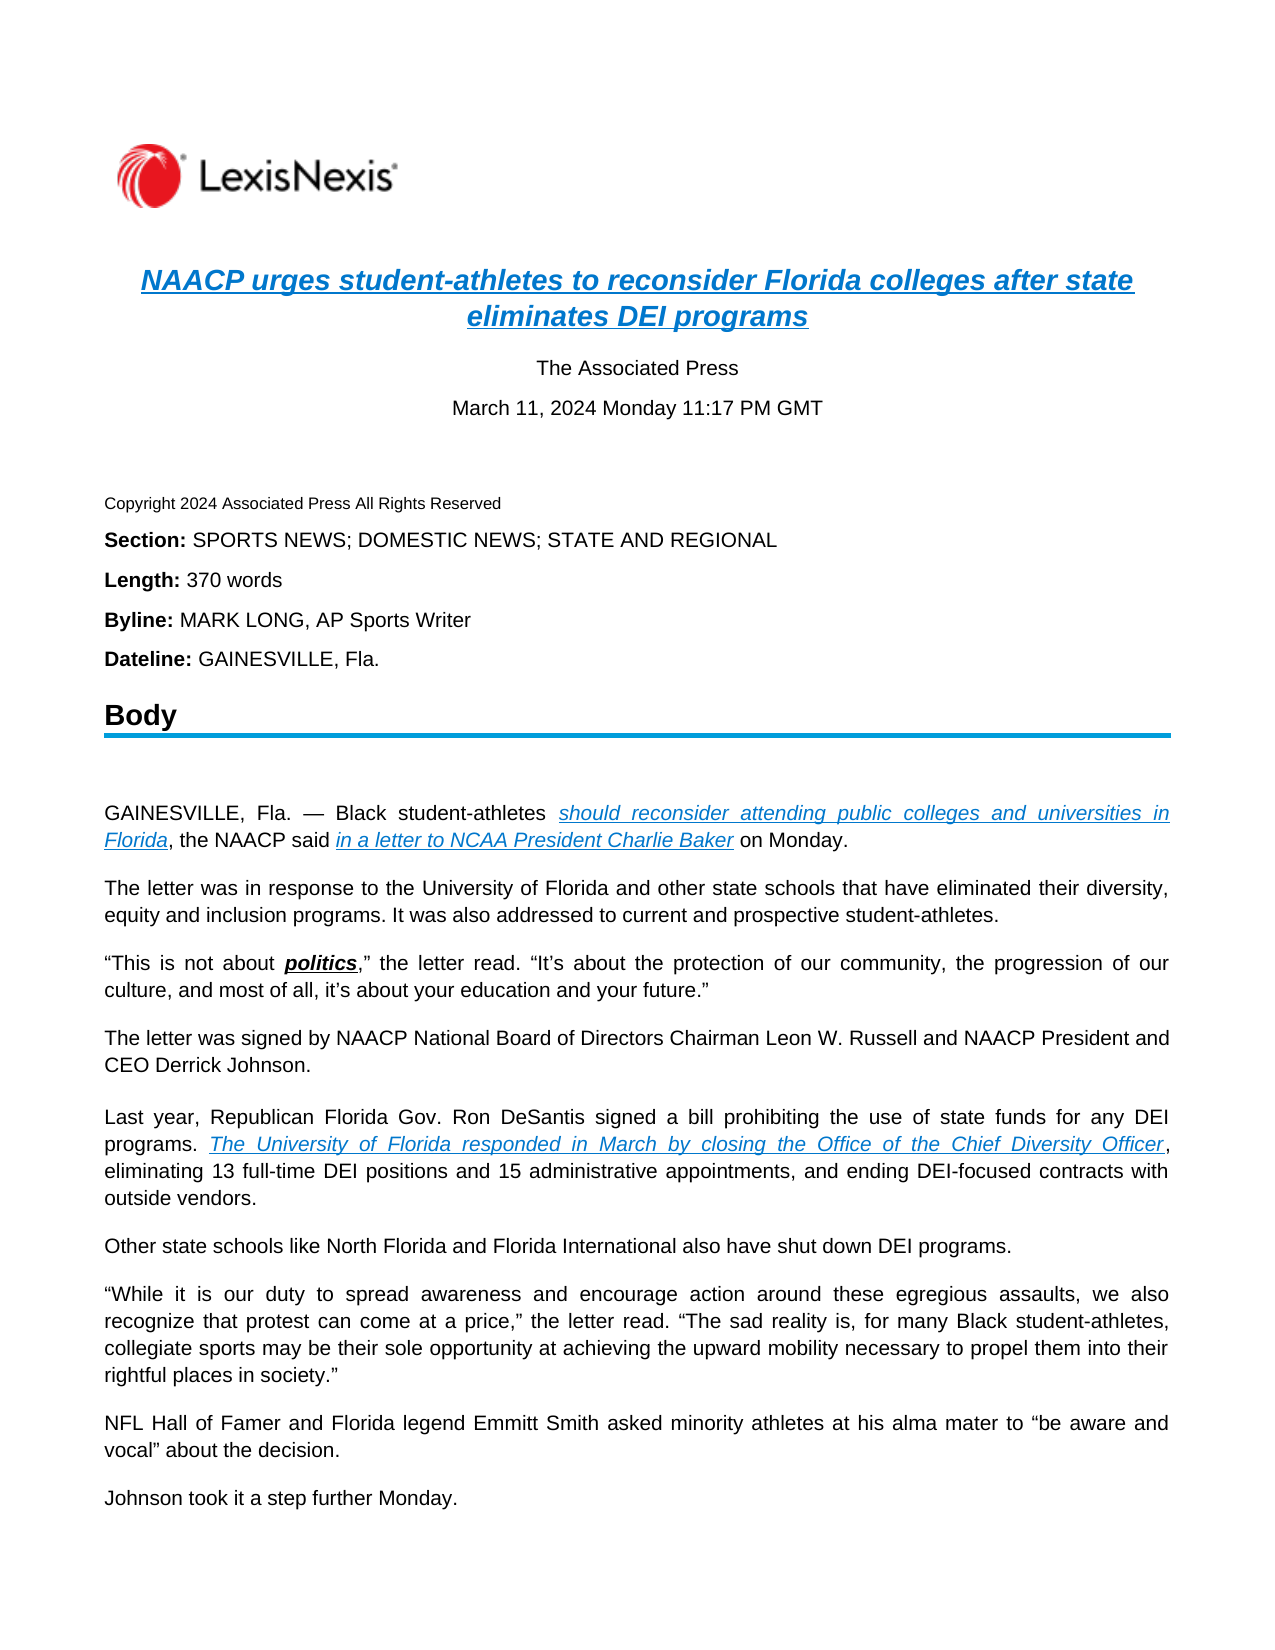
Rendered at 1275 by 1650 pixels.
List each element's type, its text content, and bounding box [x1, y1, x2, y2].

text Section: SPORTS NEWS; DOMESTIC NEWS; STATE AND REGIONAL [104, 525, 1171, 552]
text The letter was signed by NAACP National Board of Directors Chairman Leon W. Russell and NAACP President and CEO Derrick Johnson. [104, 1023, 1171, 1077]
text Body [104, 696, 1171, 731]
text NFL Hall of Famer and Florida legend Emmitt Smith asked minority athletes at his alma mater to “be aware and vocal” about the decision. [104, 1408, 1171, 1462]
text March 11, 2024 Monday 11:17 PM GMT [104, 393, 1171, 420]
text Johnson took it a step further Monday. [104, 1483, 1171, 1510]
text The Associated Press [104, 353, 1171, 380]
text “This is not about politics,” the letter read. “It’s about the protection of our community, the progression of our culture, and most of all, it’s about your education and your future.” [104, 948, 1171, 1002]
text Last year, Republican Florida Gov. Ron DeSantis signed a bill prohibiting the use of state funds for any DEI programs. The University of Florida responded in March by closing the Office of the Chief Diversity Officer, eliminating 13 full-time DEI positions and 15 administrative appointments, and ending DEI-focused contracts with outside vendors. [104, 1102, 1171, 1210]
text Copyright 2024 Associated Press All Rights Reserved [104, 461, 1171, 513]
text GAINESVILLE, Fla. — Black student-athletes should reconsider attending public colleges and universities in Florida, the NAACP said in a letter to NCAA President Charlie Baker on Monday. [104, 798, 1171, 852]
text The letter was in response to the University of Florida and other state schools that have eliminated their diversity, equity and inclusion programs. It was also addressed to current and prospective student-athletes. [104, 873, 1171, 927]
picture [104, 144, 412, 208]
subtitle NAACP urges student-athletes to reconsider Florida colleges after state eliminates DEI programs [104, 261, 1171, 332]
text Byline: MARK LONG, AP Sports Writer [104, 604, 1171, 631]
text “While it is our duty to spread awareness and encourage action around these egregious assaults, we also recognize that protest can come at a price,” the letter read. “The sad reality is, for many Black student-athletes, collegiate sports may be their sole opportunity at achieving the upward mobility necessary to propel them into their rightful places in society.” [104, 1279, 1171, 1387]
text Other state schools like North Florida and Florida International also have shut down DEI programs. [104, 1231, 1171, 1258]
text Length: 370 words [104, 565, 1171, 592]
text Dateline: GAINESVILLE, Fla. [104, 644, 1171, 671]
